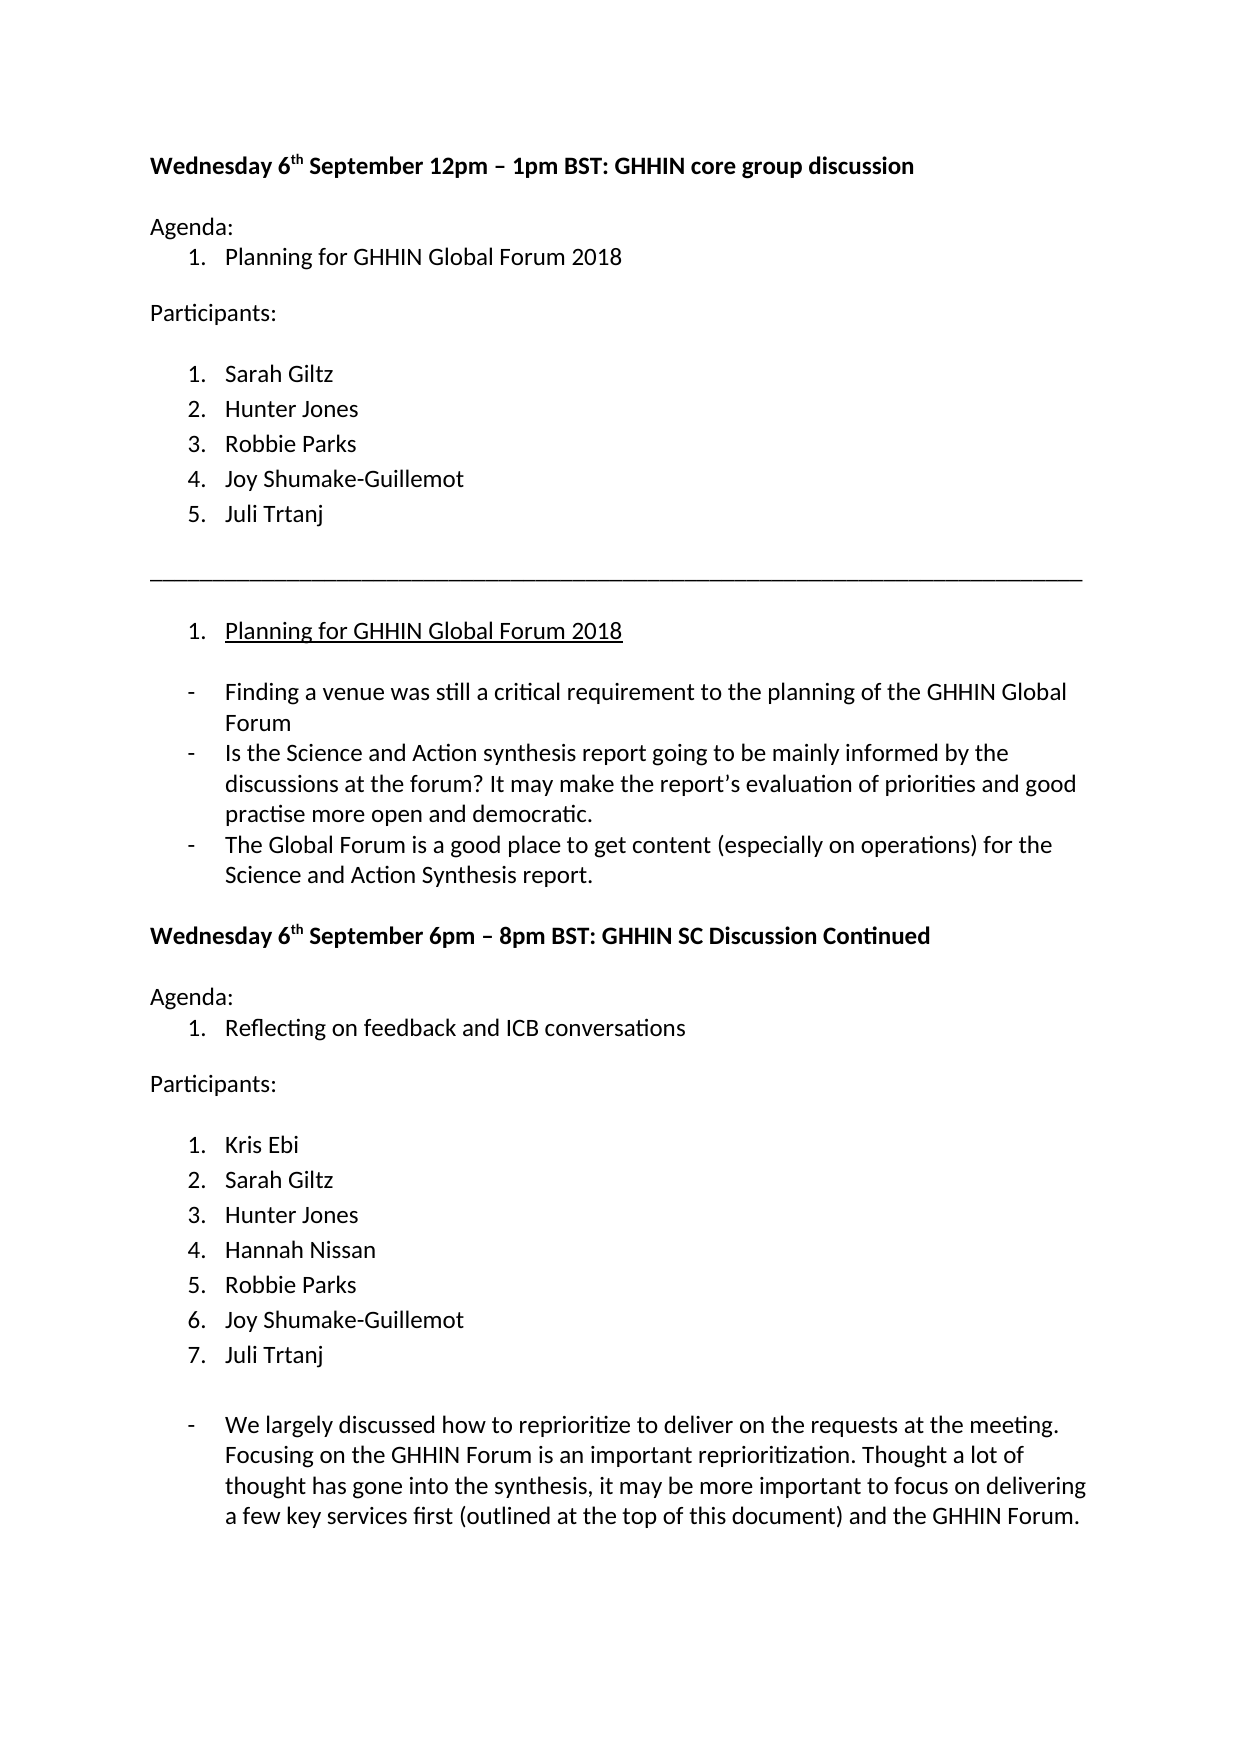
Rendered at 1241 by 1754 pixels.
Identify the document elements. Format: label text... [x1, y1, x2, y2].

text Participants: [150, 297, 1090, 328]
list Kris Ebi [187, 1129, 1090, 1159]
list We largely discussed how to reprioritize to deliver on the requests at the meeting. Focusing on the GHHIN Forum is an important reprioritization. Thought a lot of thought has gone into the synthesis, it may be more important to focus on delivering a few key services first (outlined at the top of this document) and the GHHIN Forum. [187, 1409, 1090, 1531]
text ___________________________________________________________________________ [150, 554, 1090, 585]
list The Global Forum is a good place to get content (especially on operations) for the Science and Action Synthesis report. [187, 829, 1090, 890]
list Juli Trtanj [187, 1339, 1090, 1369]
list Hunter Jones [187, 1199, 1090, 1229]
text Agenda: [150, 211, 1090, 242]
list Juli Trtanj [187, 498, 1090, 529]
list Robbie Parks [187, 428, 1090, 459]
text Wednesday 6th September 6pm – 8pm BST: GHHIN SC Discussion Continued [150, 921, 1090, 951]
list Reflecting on feedback and ICB conversations [187, 1012, 1090, 1043]
list Finding a venue was still a critical requirement to the planning of the GHHIN Global Forum [187, 676, 1090, 737]
list Joy Shumake-Guillemot [187, 1304, 1090, 1334]
list Sarah Giltz [187, 358, 1090, 389]
list Sarah Giltz [187, 1164, 1090, 1194]
list Hannah Nissan [187, 1234, 1090, 1264]
list Robbie Parks [187, 1269, 1090, 1299]
list Hunter Jones [187, 393, 1090, 424]
text Participants: [150, 1068, 1090, 1098]
list Is the Science and Action synthesis report going to be mainly informed by the discussions at the forum? It may make the report’s evaluation of priorities and good practise more open and democratic. [187, 737, 1090, 829]
list Joy Shumake-Guillemot [187, 463, 1090, 494]
list Planning for GHHIN Global Forum 2018 [187, 242, 1090, 272]
list Planning for GHHIN Global Forum 2018 [187, 615, 1090, 646]
text Agenda: [150, 982, 1090, 1012]
text Wednesday 6th September 12pm – 1pm BST: GHHIN core group discussion [150, 150, 1090, 181]
